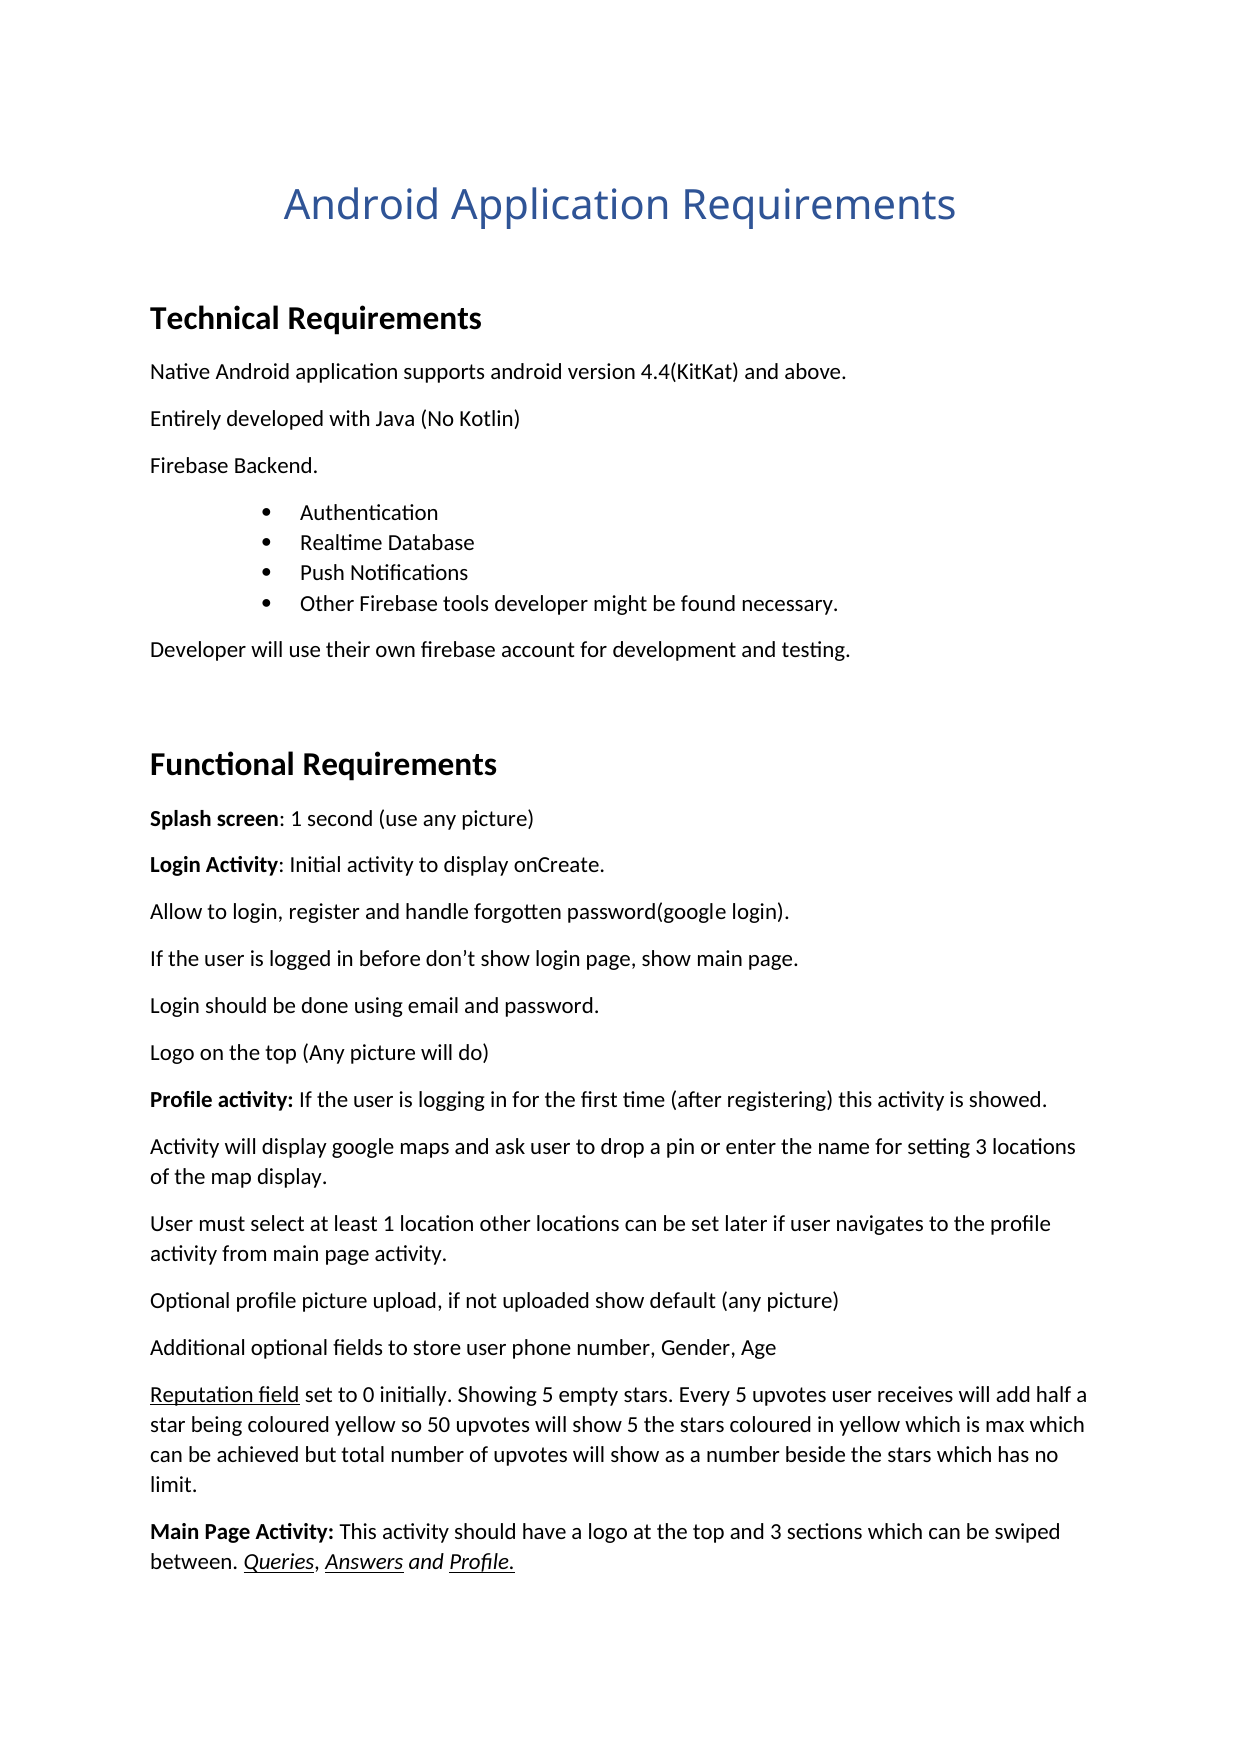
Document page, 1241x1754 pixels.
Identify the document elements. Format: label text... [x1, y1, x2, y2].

list Push Notifications [262, 558, 1090, 587]
text Entirely developed with Java (No Kotlin) [150, 404, 1090, 432]
text Technical Requirements [150, 297, 1090, 338]
text Activity will display google maps and ask user to drop a pin or enter the name for setting 3 locations of the map display. [150, 1132, 1090, 1190]
text Allow to login, register and handle forgotten password(google login). [150, 897, 1090, 926]
list Other Firebase tools developer might be found necessary. [262, 589, 1090, 617]
text Login should be done using email and password. [150, 991, 1090, 1019]
text Developer will use their own firebase account for development and testing. [150, 636, 1090, 664]
subtitle Android Application Requirements [150, 175, 1090, 232]
text Functional Requirements [150, 743, 1090, 784]
list Realtime Database [262, 528, 1090, 556]
text Optional profile picture upload, if not uploaded show default (any picture) [150, 1286, 1090, 1314]
text Reputation field set to 0 initially. Showing 5 empty stars. Every 5 upvotes user receives will add half a star being coloured yellow so 50 upvotes will show 5 the stars coloured in yellow which is max which can be achieved but total number of upvotes will show as a number beside the stars which has no limit. [150, 1380, 1090, 1498]
text If the user is logged in before don’t show login page, show main page. [150, 944, 1090, 972]
text Firebase Backend. [150, 451, 1090, 479]
text Splash screen: 1 second (use any picture) [150, 804, 1090, 832]
text User must select at least 1 location other locations can be set later if user navigates to the profile activity from main page activity. [150, 1209, 1090, 1267]
text Additional optional fields to store user phone number, Gender, Age [150, 1333, 1090, 1361]
text Logo on the top (Any picture will do) [150, 1038, 1090, 1066]
text Main Page Activity: This activity should have a logo at the top and 3 sections which can be swiped between. Queries, Answers and Profile. [150, 1517, 1090, 1576]
list Authentication [262, 498, 1090, 526]
text Native Android application supports android version 4.4(KitKat) and above. [150, 357, 1090, 386]
text Login Activity: Initial activity to display onCreate. [150, 851, 1090, 879]
text Profile activity: If the user is logging in for the first time (after registering) this activity is showed. [150, 1085, 1090, 1113]
